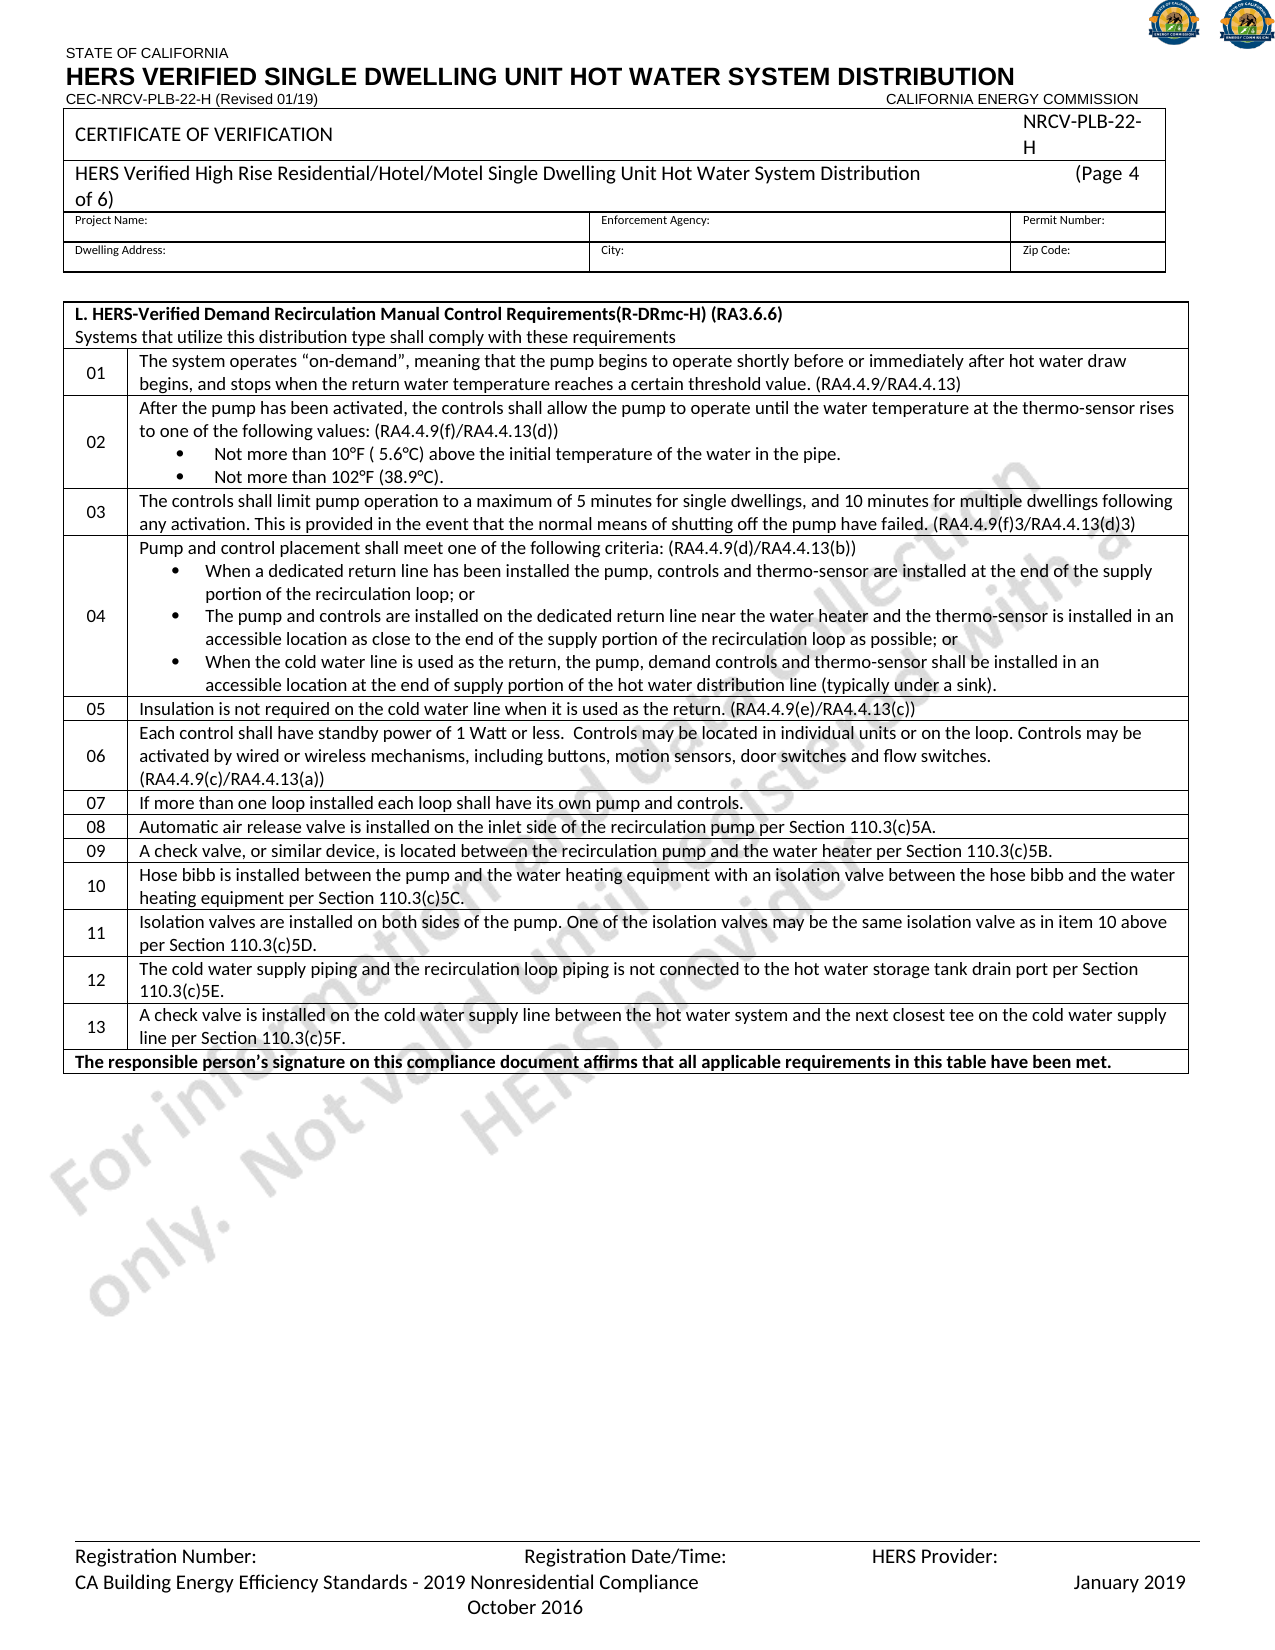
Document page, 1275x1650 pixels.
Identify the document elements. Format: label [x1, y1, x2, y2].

table_cell [64, 1050, 1188, 1073]
table_header [64, 303, 1188, 348]
table_cell [128, 1004, 1188, 1049]
table_cell [128, 839, 1188, 862]
table_cell [64, 815, 127, 838]
table_cell [64, 349, 127, 395]
table_cell [128, 536, 1188, 696]
table_cell [128, 815, 1188, 838]
picture [1148, 0, 1200, 45]
table_cell [64, 910, 127, 956]
table_cell [64, 697, 127, 720]
table_cell [128, 489, 1188, 535]
table_cell [64, 721, 127, 790]
table_cell [128, 396, 1188, 488]
table_cell [64, 536, 127, 696]
table_cell [64, 957, 127, 1002]
table_cell [64, 1004, 127, 1049]
table_cell [64, 839, 127, 862]
table_cell [128, 957, 1188, 1002]
table_cell [64, 863, 127, 909]
table_cell [128, 721, 1188, 790]
table_cell [128, 863, 1188, 909]
table_cell [128, 349, 1188, 395]
table_cell [128, 910, 1188, 956]
table_cell [64, 396, 127, 488]
table_cell [128, 791, 1188, 814]
picture [1219, 0, 1275, 49]
table_cell [64, 791, 127, 814]
table_cell [128, 697, 1188, 720]
table_cell [64, 489, 127, 535]
